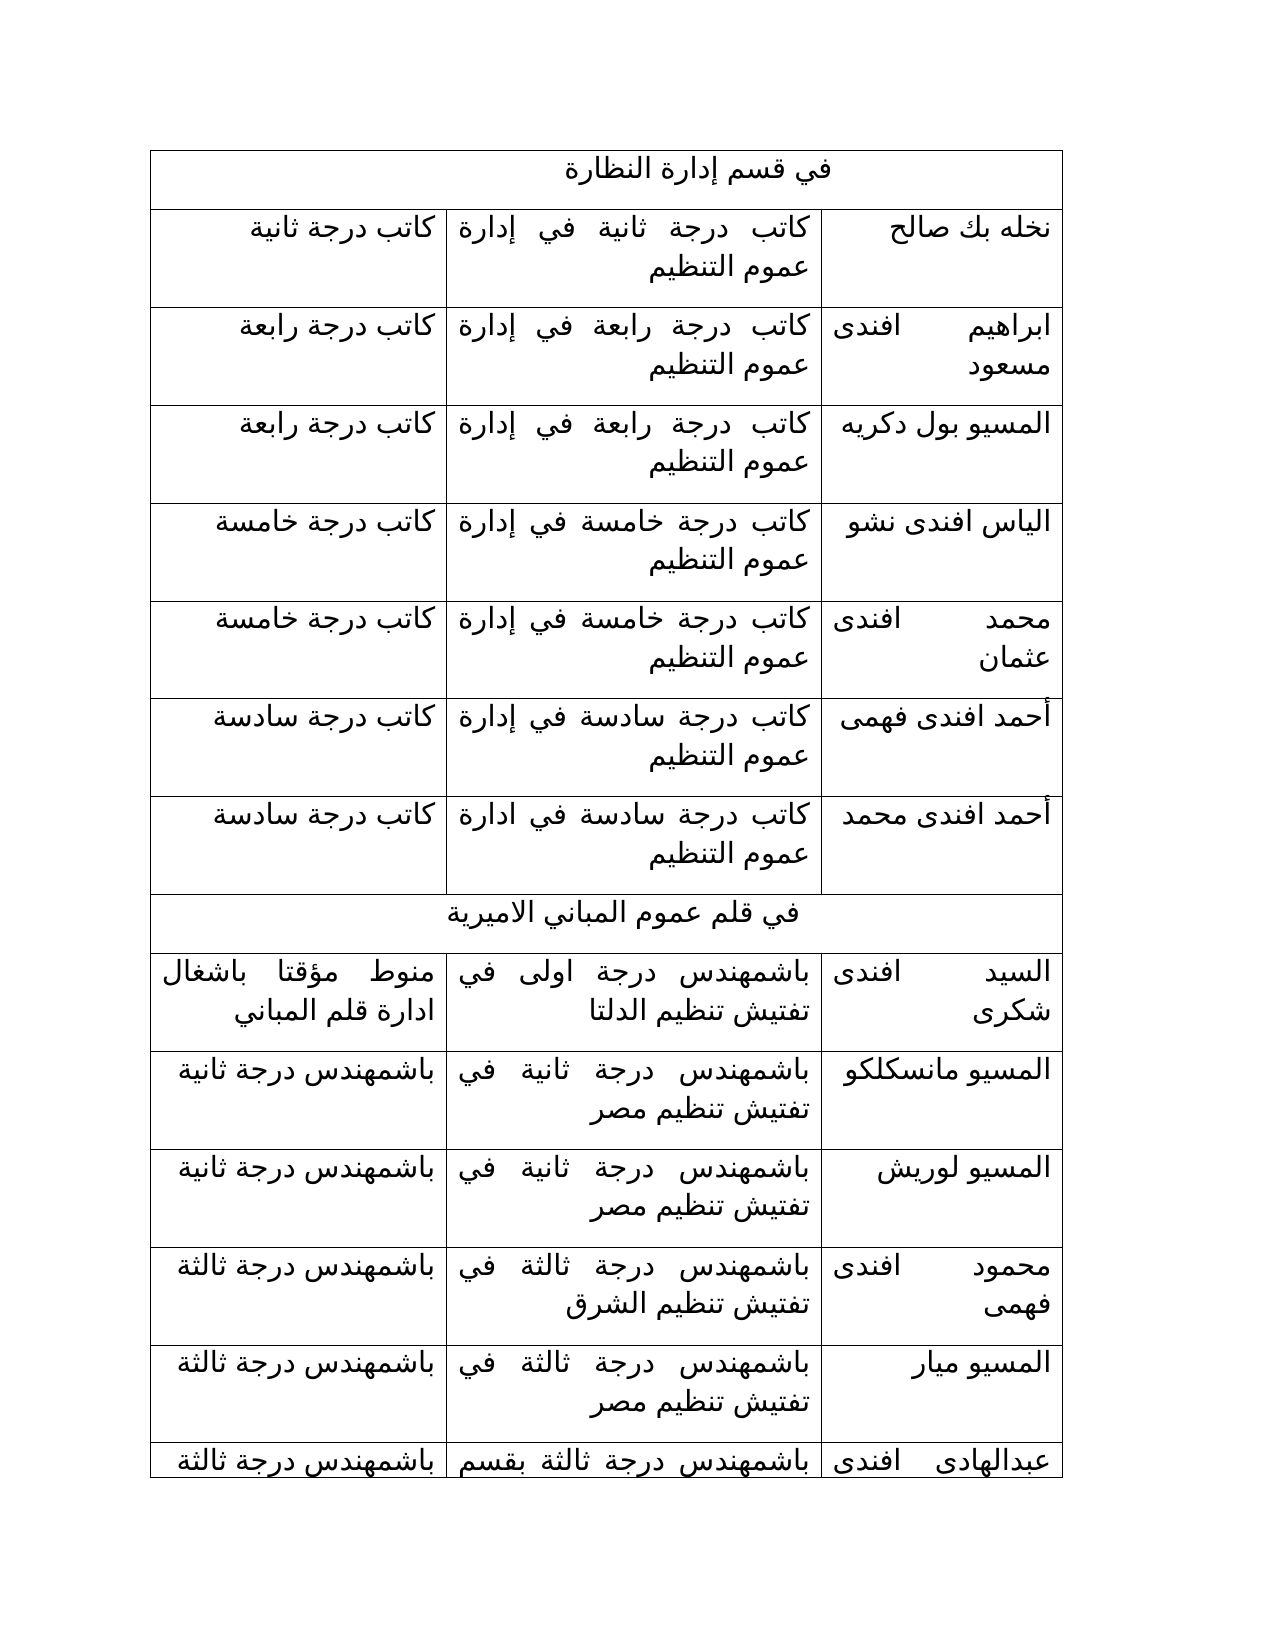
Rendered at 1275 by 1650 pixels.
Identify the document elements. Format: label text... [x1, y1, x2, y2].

table_cell باشمهندس درجة ثانية في تفتيش تنظيم مصر [447, 1150, 821, 1247]
table_cell كاتب درجة رابعة [151, 308, 446, 405]
table_cell السيد افندى شكرى [822, 954, 1062, 1051]
table_cell كاتب درجة سادسة [151, 797, 446, 894]
table_cell باشمهندس درجة ثالثة [151, 1248, 446, 1344]
table_cell كاتب درجة خامسة [151, 602, 446, 698]
table_cell الياس افندى نشو [822, 504, 1062, 601]
table_cell باشمهندس درجة ثالثة في تفتيش تنظيم الشرق [447, 1248, 821, 1344]
table_cell المسيو لوريش [822, 1150, 1062, 1247]
table_cell كاتب درجة رابعة في إدارة عموم التنظيم [447, 406, 821, 503]
table_cell باشمهندس درجة ثانية [151, 1052, 446, 1149]
table_cell منوط مؤقتا باشغال ادارة قلم المباني [151, 954, 446, 1051]
table_cell المسيو مانسكلكو [822, 1052, 1062, 1149]
table_cell باشمهندس درجة اولى في تفتيش تنظيم الدلتا [447, 954, 821, 1051]
table_cell كاتب درجة ثانية في إدارة عموم التنظيم [447, 210, 821, 307]
table_cell كاتب درجة خامسة في إدارة عموم التنظيم [447, 602, 821, 698]
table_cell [447, 1443, 821, 1477]
table_cell كاتب درجة ثانية [151, 210, 446, 307]
table_cell نخله بك صالح [822, 210, 1062, 307]
table_cell المسيو ميار [822, 1346, 1062, 1442]
table_cell كاتب درجة خامسة في إدارة عموم التنظيم [447, 504, 821, 601]
table_cell باشمهندس درجة ثالثة [151, 1443, 446, 1477]
table_cell باشمهندس درجة ثالثة [151, 1346, 446, 1442]
table_cell في قسم إدارة النظارة [151, 151, 1062, 209]
table_cell كاتب درجة سادسة في إدارة عموم التنظيم [447, 699, 821, 796]
table_cell ابراهيم افندى مسعود [822, 308, 1062, 405]
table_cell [822, 1443, 1062, 1477]
table_cell باشمهندس درجة ثانية في تفتيش تنظيم مصر [447, 1052, 821, 1149]
table_cell باشمهندس درجة ثالثة في تفتيش تنظيم مصر [447, 1346, 821, 1442]
table_cell كاتب درجة خامسة [151, 504, 446, 601]
table_cell المسيو بول دكريه [822, 406, 1062, 503]
table_cell كاتب درجة رابعة [151, 406, 446, 503]
table_cell محمد افندى عثمان [822, 602, 1062, 698]
table_cell كاتب درجة رابعة في إدارة عموم التنظيم [447, 308, 821, 405]
table_cell أحمد افندى فهمى [822, 699, 1062, 796]
table_cell كاتب درجة سادسة [151, 699, 446, 796]
table_cell كاتب درجة سادسة في ادارة عموم التنظيم [447, 797, 821, 894]
table_cell باشمهندس درجة ثانية [151, 1150, 446, 1247]
table_cell محمود افندى فهمى [822, 1248, 1062, 1344]
table_cell في قلم عموم المباني الاميرية [151, 895, 1062, 953]
table_cell أحمد افندى محمد [822, 797, 1062, 894]
